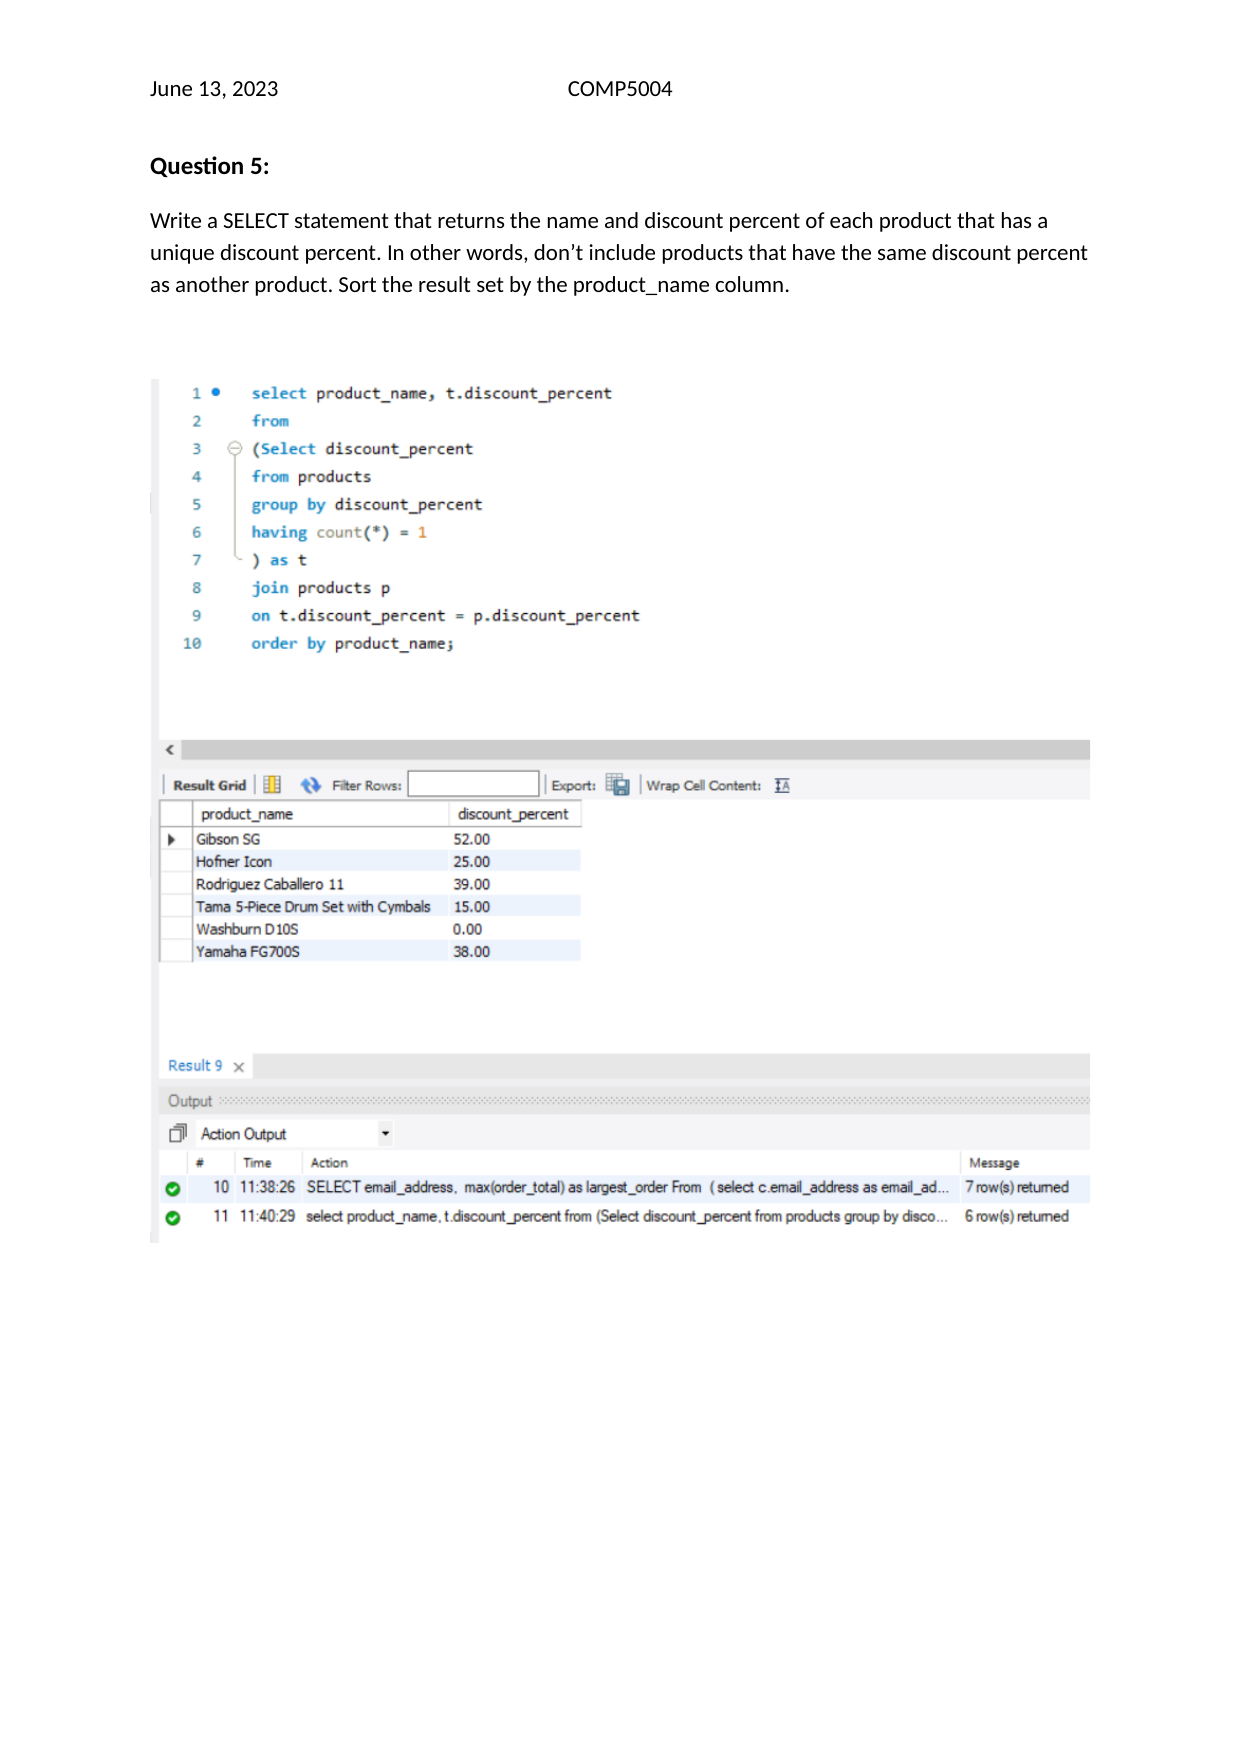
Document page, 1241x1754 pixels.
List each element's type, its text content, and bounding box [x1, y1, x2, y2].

text Question 5: [150, 150, 1090, 181]
picture [150, 379, 1091, 1243]
text Write a SELECT statement that returns the name and discount percent of each product that has a unique discount percent. In other words, don’t include products that have the same discount percent as another product. Sort the result set by the product_name column. [150, 206, 1090, 298]
